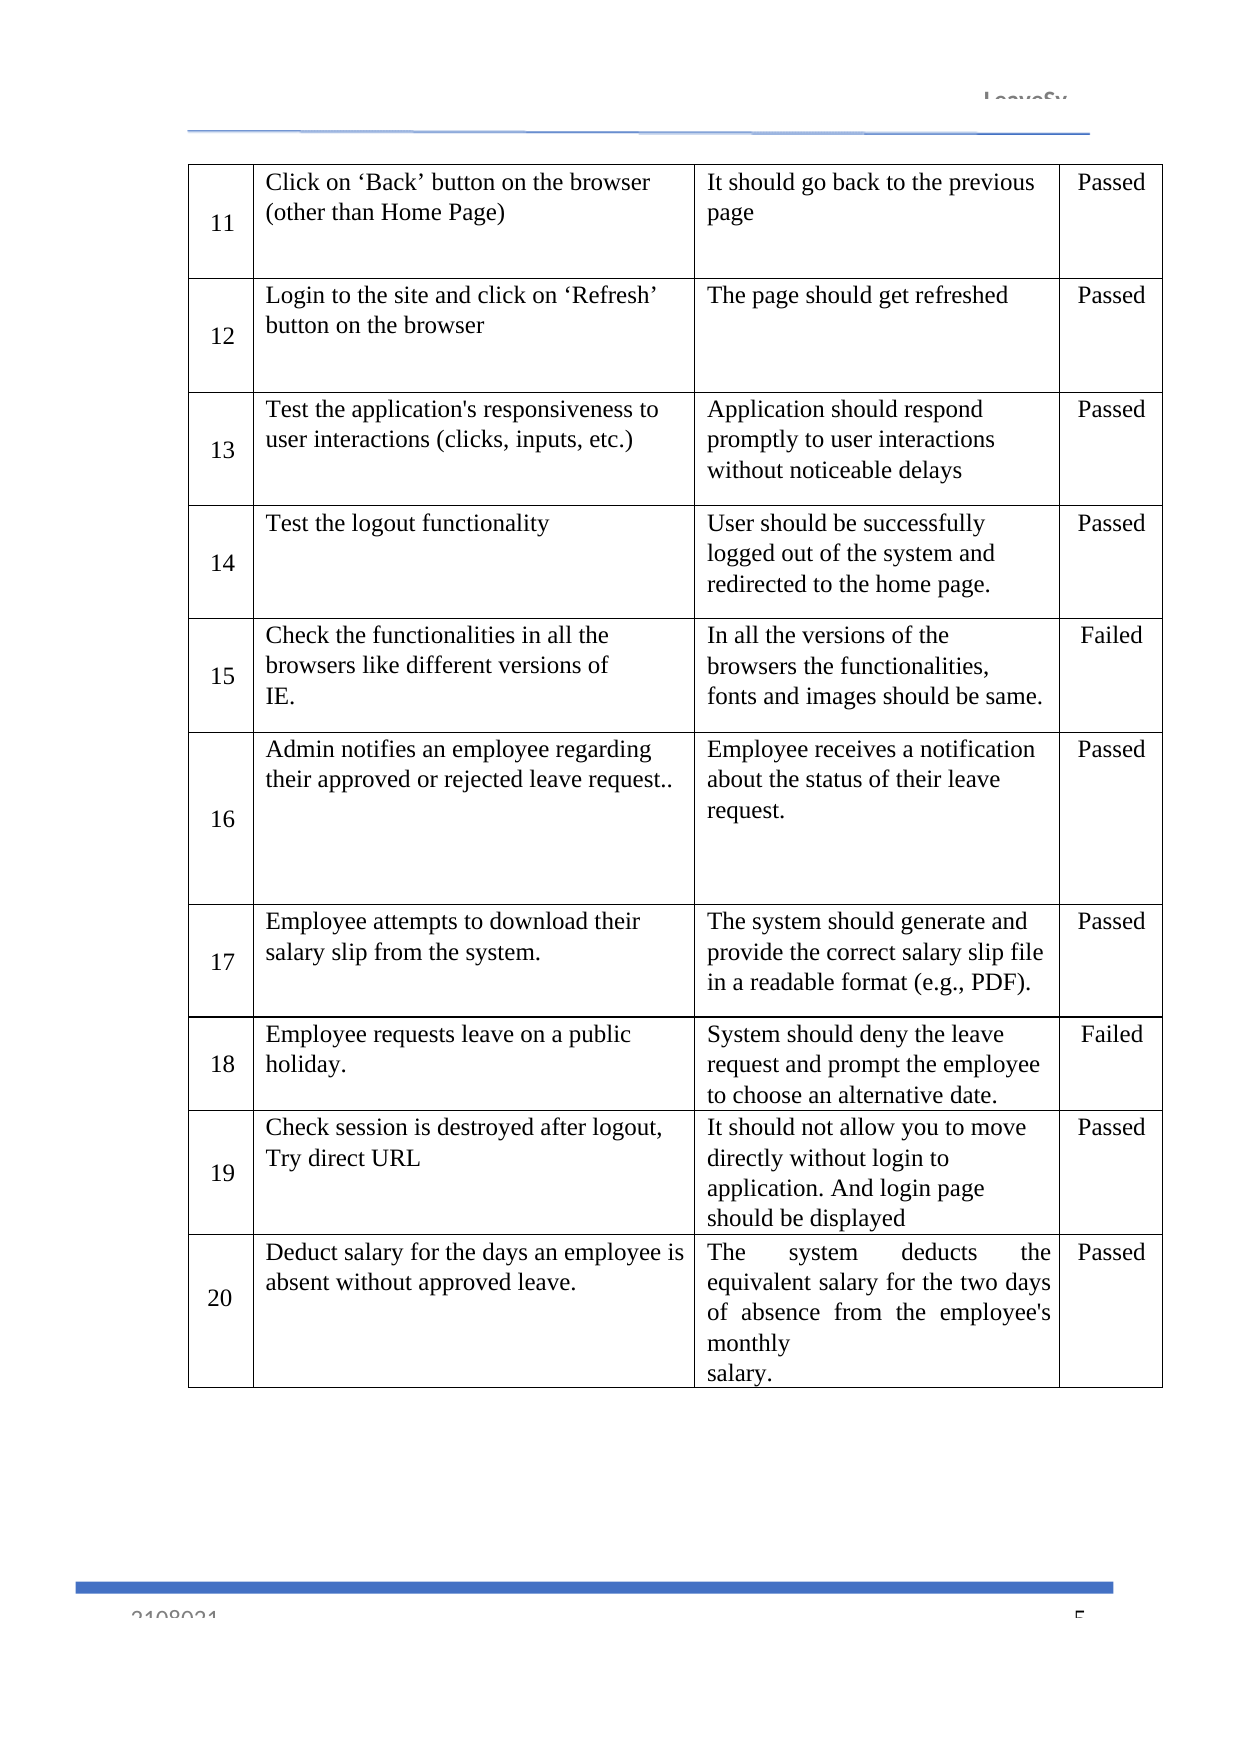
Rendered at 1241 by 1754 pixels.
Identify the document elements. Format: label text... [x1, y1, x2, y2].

table_cell Passed [1060, 733, 1162, 904]
table_cell 19 [189, 1111, 253, 1234]
table_cell 14 [189, 506, 253, 618]
table_cell Check the functionalities in all the browsers like different versions of IE. [254, 619, 694, 732]
table_cell User should be successfully logged out of the system and redirected to the home page. [695, 506, 1059, 618]
table_header It should go back to the previous page [695, 165, 1059, 278]
picture [187, 130, 1091, 135]
table_cell Failed [1060, 619, 1162, 732]
table_cell Login to the site and click on ‘Refresh’ button on the browser [254, 279, 694, 392]
table_cell Passed [1060, 905, 1162, 1016]
table_cell 15 [189, 619, 253, 732]
table_cell Test the application's responsiveness to user interactions (clicks, inputs, etc.) [254, 393, 694, 505]
table_cell 20 [189, 1235, 253, 1387]
table_cell 16 [189, 733, 253, 904]
table_header Passed [1060, 165, 1162, 278]
table_cell Check session is destroyed after logout, Try direct URL [254, 1111, 694, 1234]
table_cell Admin notifies an employee regarding their approved or rejected leave request.. [254, 733, 694, 904]
table_cell In all the versions of the browsers the functionalities, fonts and images should be same. [695, 619, 1059, 732]
table_header 11 [189, 165, 253, 278]
table_header Click on ‘Back’ button on the browser (other than Home Page) [254, 165, 694, 278]
table_cell 18 [189, 1018, 253, 1110]
table_cell 12 [189, 279, 253, 392]
table_cell Passed [1060, 506, 1162, 618]
table_cell Application should respond promptly to user interactions without noticeable delays [695, 393, 1059, 505]
table_cell 13 [189, 393, 253, 505]
table_cell It should not allow you to move directly without login to application. And login page should be displayed [695, 1111, 1059, 1234]
table_cell Employee requests leave on a public holiday. [254, 1018, 694, 1110]
table_cell Passed [1060, 393, 1162, 505]
table_cell The page should get refreshed [695, 279, 1059, 392]
table_cell The system should generate and provide the correct salary slip file in a readable format (e.g., PDF). [695, 905, 1059, 1016]
table_cell The system deducts the equivalent salary for the two days of absence from the employee's monthly salary. [695, 1235, 1059, 1387]
table_cell Deduct salary for the days an employee is absent without approved leave. [254, 1235, 694, 1387]
table_cell Employee receives a notification about the status of their leave request. [695, 733, 1059, 904]
table_cell Test the logout functionality [254, 506, 694, 618]
table_cell System should deny the leave request and prompt the employee to choose an alternative date. [695, 1018, 1059, 1110]
table_cell Passed [1060, 1235, 1162, 1387]
table_cell Failed [1060, 1018, 1162, 1110]
table_cell Employee attempts to download their salary slip from the system. [254, 905, 694, 1016]
table_cell 17 [189, 905, 253, 1016]
table_cell Passed [1060, 1111, 1162, 1234]
table_cell Passed [1060, 279, 1162, 392]
